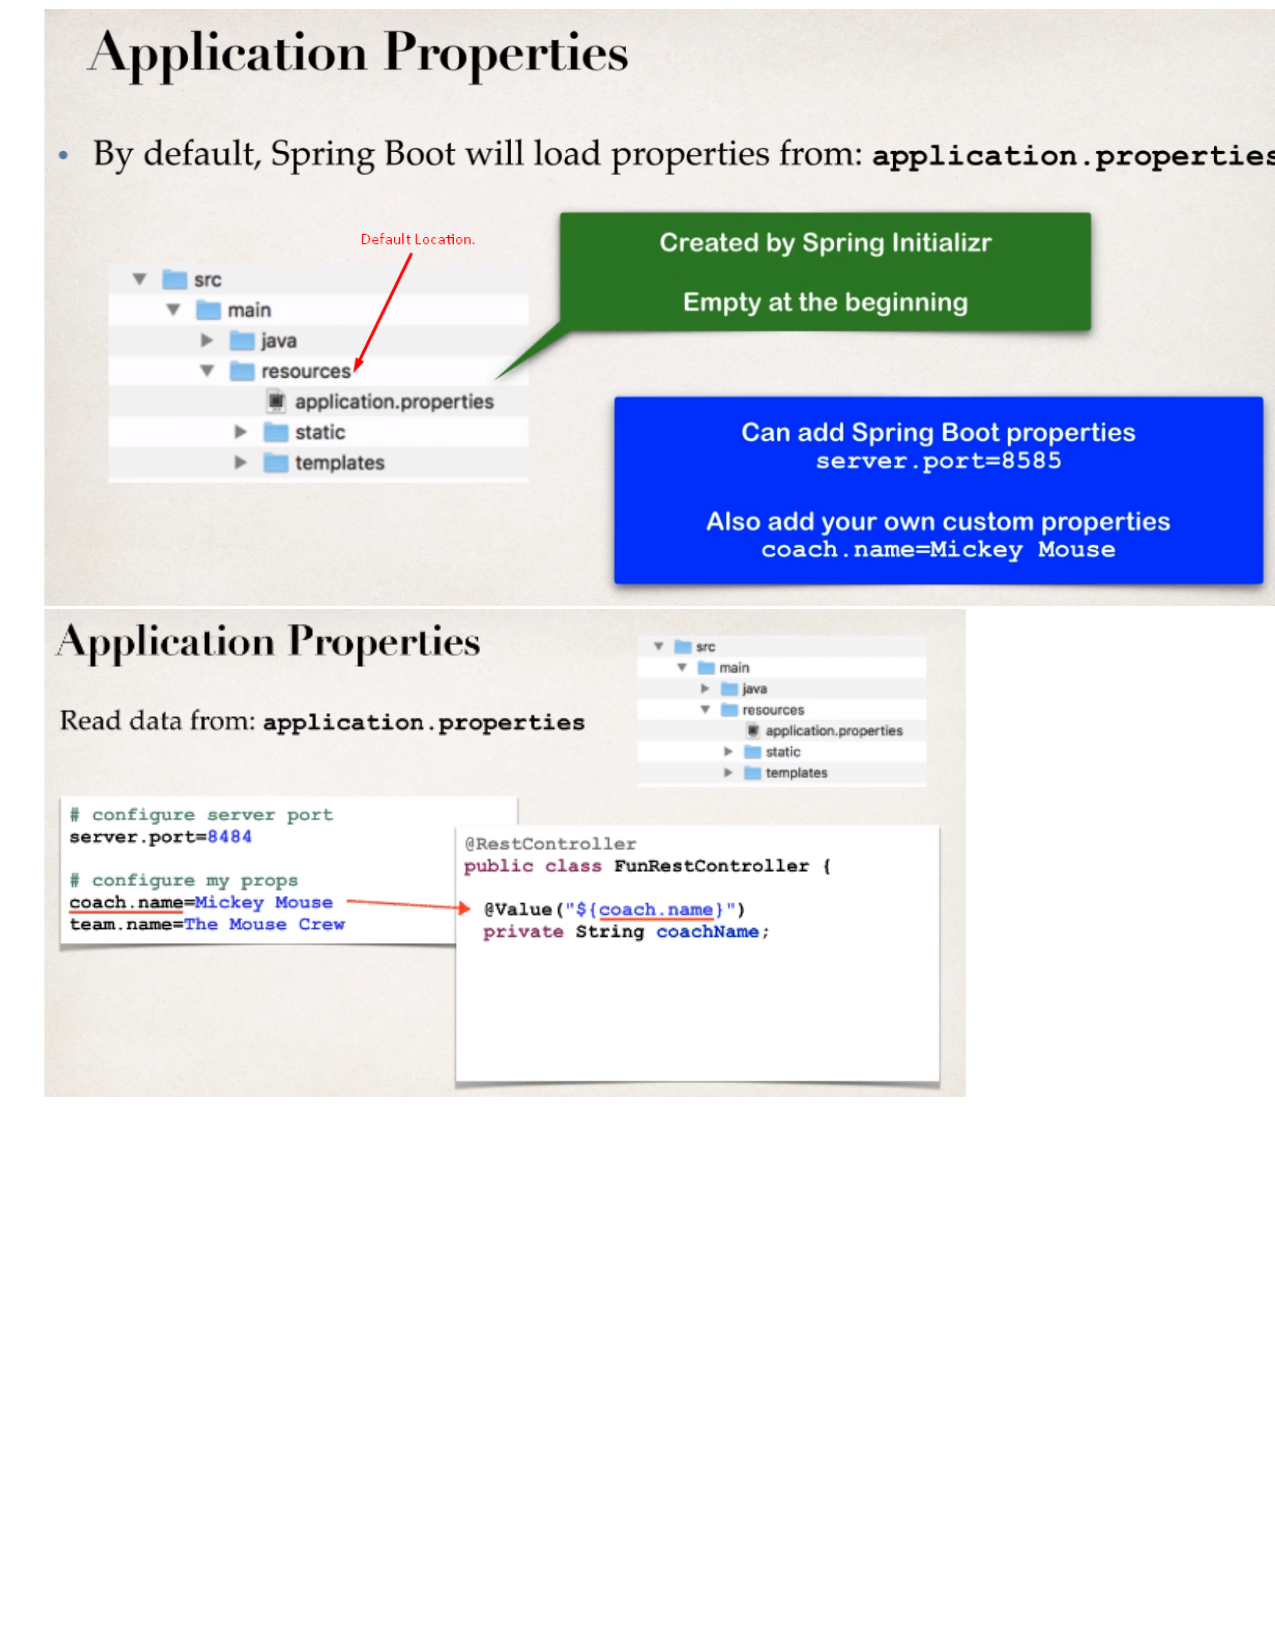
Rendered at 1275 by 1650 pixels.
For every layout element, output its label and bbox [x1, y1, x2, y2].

picture [44, 9, 1275, 606]
picture [44, 609, 966, 1097]
